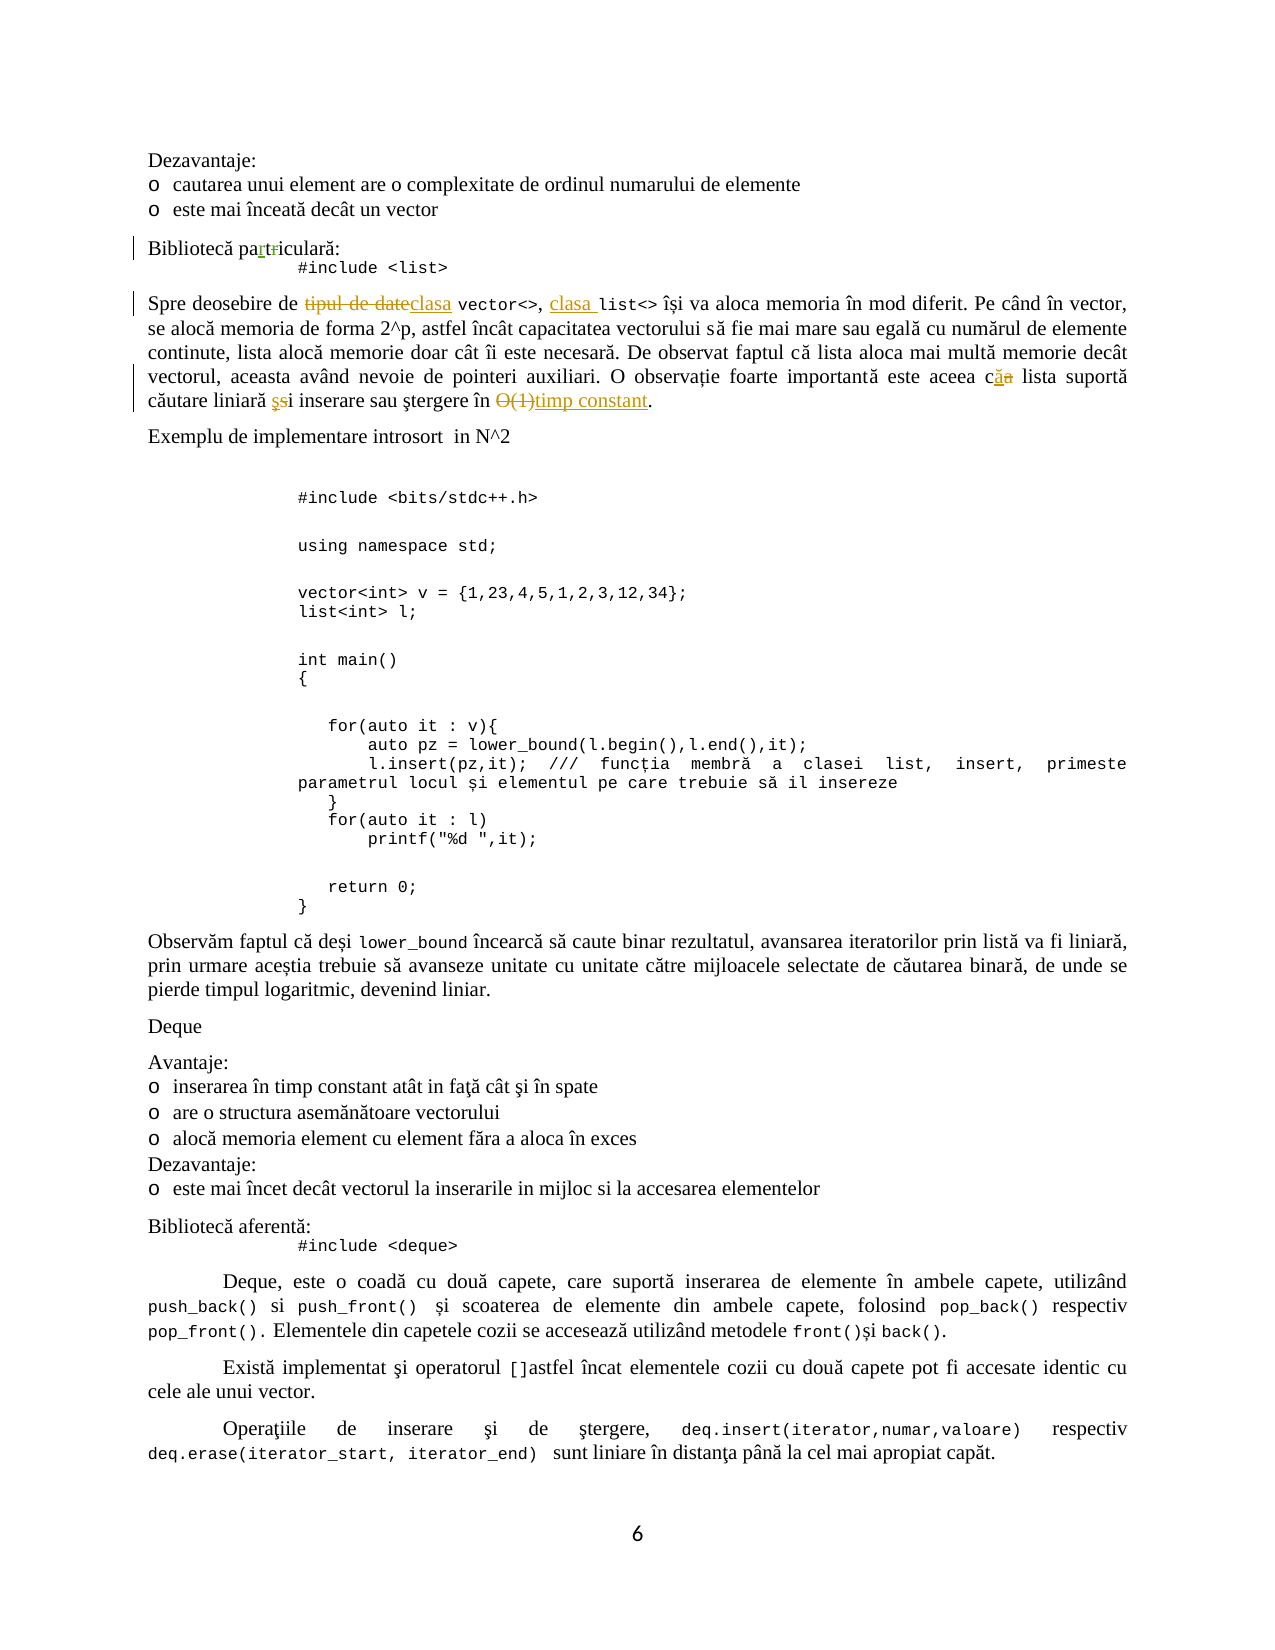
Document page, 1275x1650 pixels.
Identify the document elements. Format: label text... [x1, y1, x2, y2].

text } [298, 793, 1127, 812]
list inserarea în timp constant atât in faţă cât şi în spate [148, 1074, 1127, 1100]
list este mai înceată decât un vector [148, 197, 1127, 223]
text Avantaje: [148, 1050, 1127, 1074]
text Dezavantaje: [148, 148, 1127, 172]
text for(auto it : v){ [298, 718, 1127, 737]
text } [298, 897, 1127, 916]
list este mai încet decât vectorul la inserarile in mijloc si la accesarea elementelor [148, 1176, 1127, 1201]
text Deque [148, 1014, 1127, 1038]
text #include <list> [148, 260, 1127, 278]
text Bibliotecă aferentă: [148, 1214, 1127, 1238]
text Exemplu de implementare introsort in N^2 [148, 424, 1127, 448]
text Există implementat şi operatorul []astfel încat elementele cozii cu două capete pot fi accesate identic cu cele ale unui vector. [148, 1355, 1127, 1403]
text Bibliotecă paticulară: [148, 236, 1127, 260]
list are o structura asemănătoare vectorului [148, 1100, 1127, 1126]
text auto pz = lower_bound(l.begin(),l.end(),it); [298, 737, 1127, 755]
text { [298, 670, 1127, 689]
list alocă memoria element cu element făra a aloca în exces [148, 1126, 1127, 1152]
text Deque, este o coadă cu două capete, care suportă inserarea de elemente în ambele capete, utilizând push_back() si push_front() și scoaterea de elemente din ambele capete, folosind pop_back() respectiv pop_front(). Elementele din capetele cozii se accesează utilizând metodele front()și back(). [148, 1269, 1127, 1342]
text #include <bits/stdc++.h> [298, 489, 1127, 508]
text Spre deosebire de vector<>, list<> își va aloca memoria în mod diferit. Pe când în vector, se alocă memoria de forma 2^p, astfel încât capacitatea vectorului să fie mai mare sau egală cu numărul de elemente continute, lista alocă memorie doar cât îi este necesară. De observat faptul că lista aloca mai multă memorie decât vectorul, aceasta având nevoie de pointeri auxiliari. O observație foarte importantă este aceea c lista suportă căutare liniară i inserare sau ştergere în . [148, 291, 1127, 412]
text int main() [298, 651, 1127, 670]
list cautarea unui element are o complexitate de ordinul numarului de elemente [148, 172, 1127, 197]
text Observăm faptul că deși lower_bound încearcă să caute binar rezultatul, avansarea iteratorilor prin listă va fi liniară, prin urmare aceștia trebuie să avanseze unitate cu unitate către mijloacele selectate de căutarea binară, de unde se pierde timpul logaritmic, devenind liniar. [148, 929, 1127, 1001]
text printf("%d ",it); [298, 831, 1127, 850]
list Dezavantaje: [148, 1152, 1127, 1176]
text vector<int> v = {1,23,4,5,1,2,3,12,34}; [298, 585, 1127, 604]
text list<int> l; [298, 604, 1127, 622]
text return 0; [298, 878, 1127, 897]
text for(auto it : l) [298, 812, 1127, 831]
text Operaţiile de inserare şi de ştergere, deq.insert(iterator,numar,valoare) respectiv deq.erase(iterator_start, iterator_end) sunt liniare în distanţa până la cel mai apropiat capăt. [148, 1416, 1127, 1465]
text using namespace std; [298, 537, 1127, 556]
text l.insert(pz,it); /// funcția membră a clasei list, insert, primeste parametrul locul și elementul pe care trebuie să il insereze [298, 755, 1127, 793]
text #include <deque> [298, 1238, 1127, 1257]
